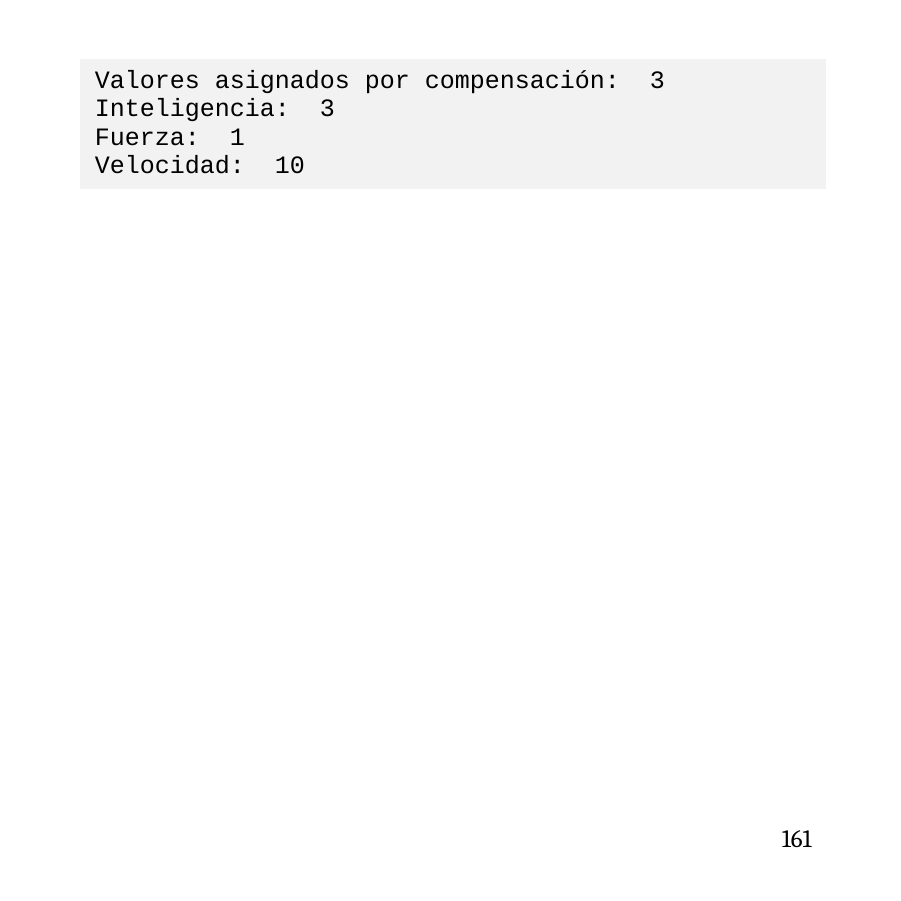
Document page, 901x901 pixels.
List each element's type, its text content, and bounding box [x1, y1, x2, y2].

text Valores asignados por compensación: 3 Inteligencia: 3 Fuerza: 1 Velocidad: 10 [86, 65, 820, 183]
